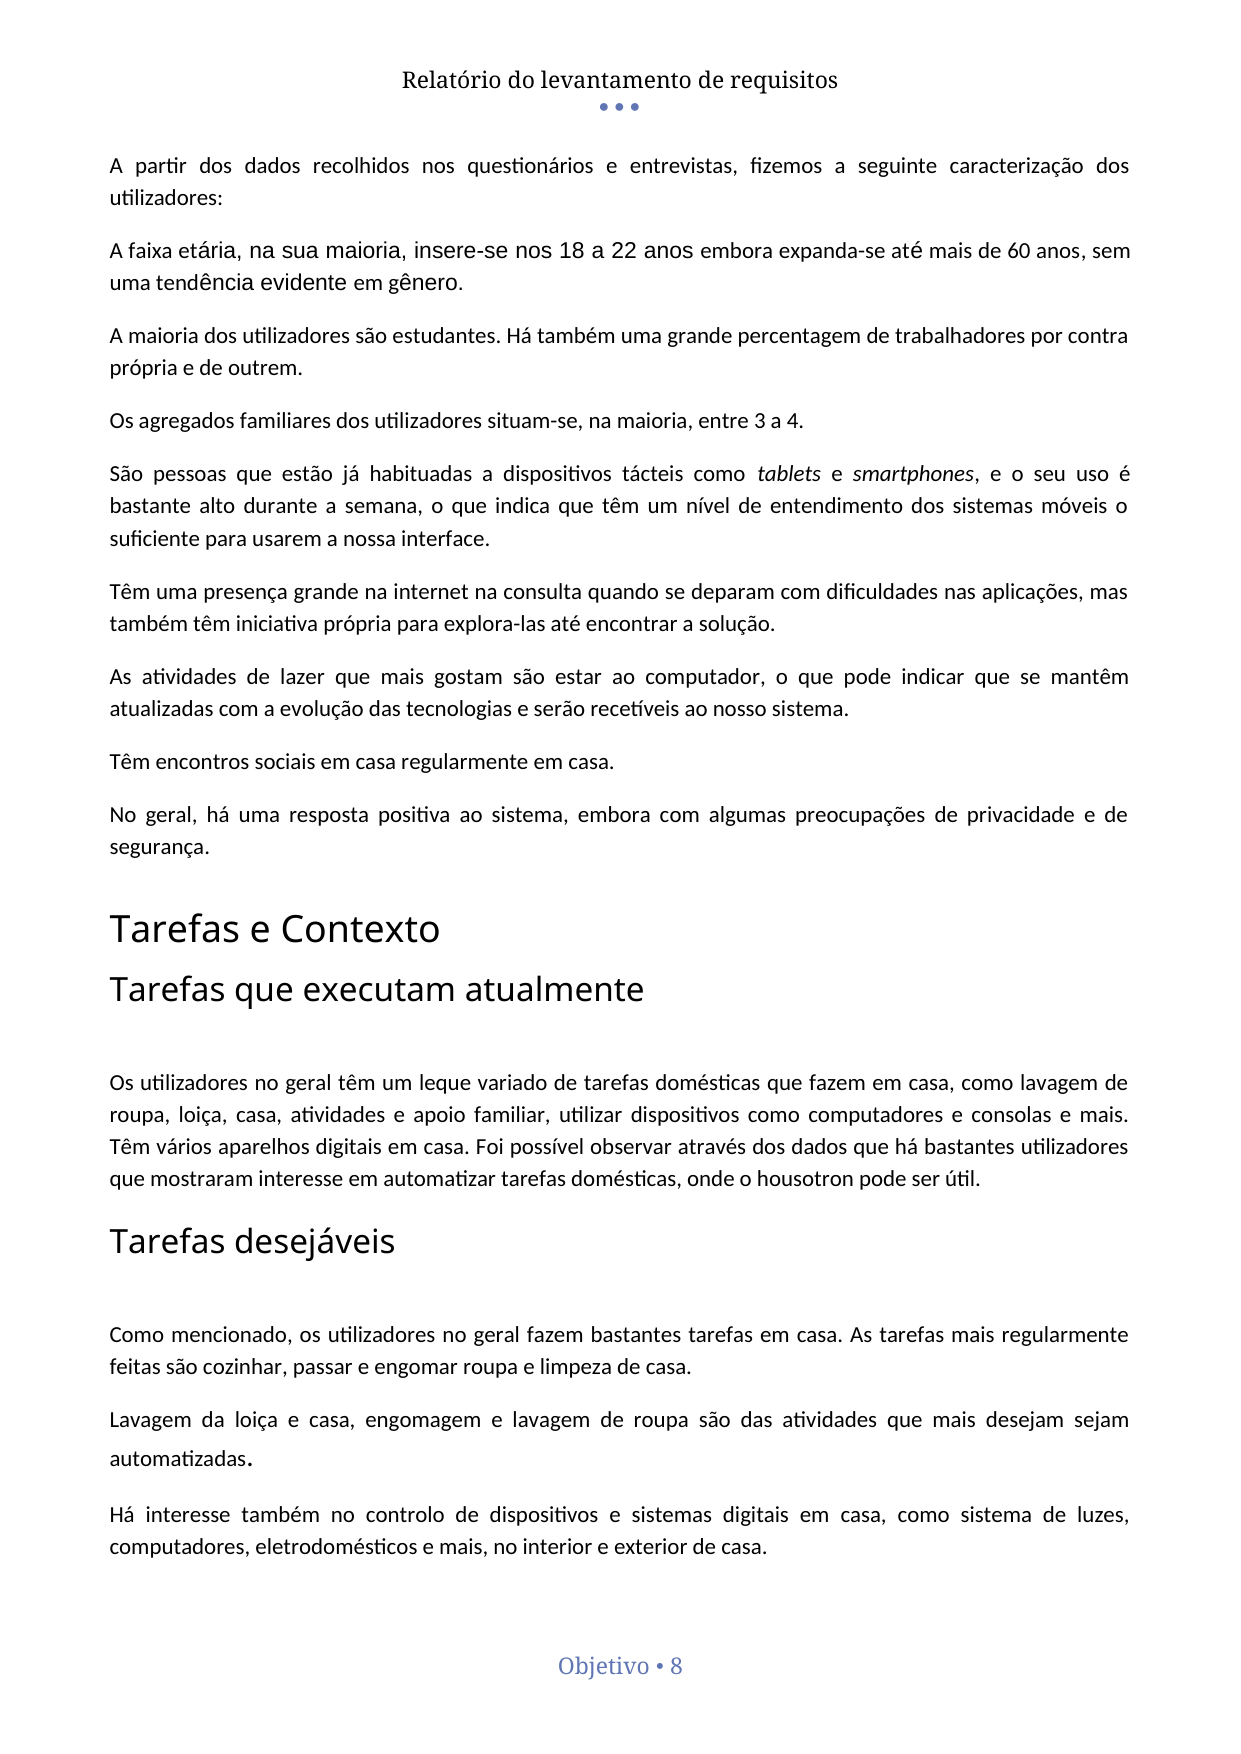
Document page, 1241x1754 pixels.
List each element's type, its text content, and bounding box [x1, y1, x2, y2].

text No geral, há uma resposta positiva ao sistema, embora com algumas preocupações de privacidade e de segurança. [109, 800, 1131, 861]
text Lavagem da loiça e casa, engomagem e lavagem de roupa são das atividades que mais desejam sejam automatizadas. [109, 1405, 1131, 1474]
text Há interesse também no controlo de dispositivos e sistemas digitais em casa, como sistema de luzes, computadores, eletrodomésticos e mais, no interior e exterior de casa. [109, 1500, 1131, 1560]
subtitle Tarefas que executam atualmente [109, 966, 1131, 1011]
text Têm encontros sociais em casa regularmente em casa. [109, 747, 1131, 775]
subtitle Tarefas desejáveis [109, 1217, 1131, 1263]
text São pessoas que estão já habituadas a dispositivos tácteis como tablets e smartphones, e o seu uso é bastante alto durante a semana, o que indica que têm um nível de entendimento dos sistemas móveis o suficiente para usarem a nossa interface. [109, 459, 1131, 552]
text A maioria dos utilizadores são estudantes. Há também uma grande percentagem de trabalhadores por contra própria e de outrem. [109, 321, 1131, 381]
text Têm uma presença grande na internet na consulta quando se deparam com dificuldades nas aplicações, mas também têm iniciativa própria para explora-las até encontrar a solução. [109, 577, 1131, 637]
subtitle Tarefas e Contexto [109, 902, 1131, 953]
text A partir dos dados recolhidos nos questionários e entrevistas, fizemos a seguinte caracterização dos utilizadores: [109, 151, 1131, 211]
text Os agregados familiares dos utilizadores situam-se, na maioria, entre 3 a 4. [109, 406, 1131, 434]
text As atividades de lazer que mais gostam são estar ao computador, o que pode indicar que se mantêm atualizadas com a evolução das tecnologias e serão recetíveis ao nosso sistema. [109, 662, 1131, 722]
text Os utilizadores no geral têm um leque variado de tarefas domésticas que fazem em casa, como lavagem de roupa, loiça, casa, atividades e apoio familiar, utilizar dispositivos como computadores e consolas e mais. Têm vários aparelhos digitais em casa. Foi possível observar através dos dados que há bastantes utilizadores que mostraram interesse em automatizar tarefas domésticas, onde o housotron pode ser útil. [109, 1068, 1131, 1192]
text A faixa etária, na sua maioria, insere-se nos 18 a 22 anos embora expanda-se até mais de 60 anos, sem uma tendência evidente em gênero. [109, 236, 1131, 296]
text Como mencionado, os utilizadores no geral fazem bastantes tarefas em casa. As tarefas mais regularmente feitas são cozinhar, passar e engomar roupa e limpeza de casa. [109, 1320, 1131, 1380]
